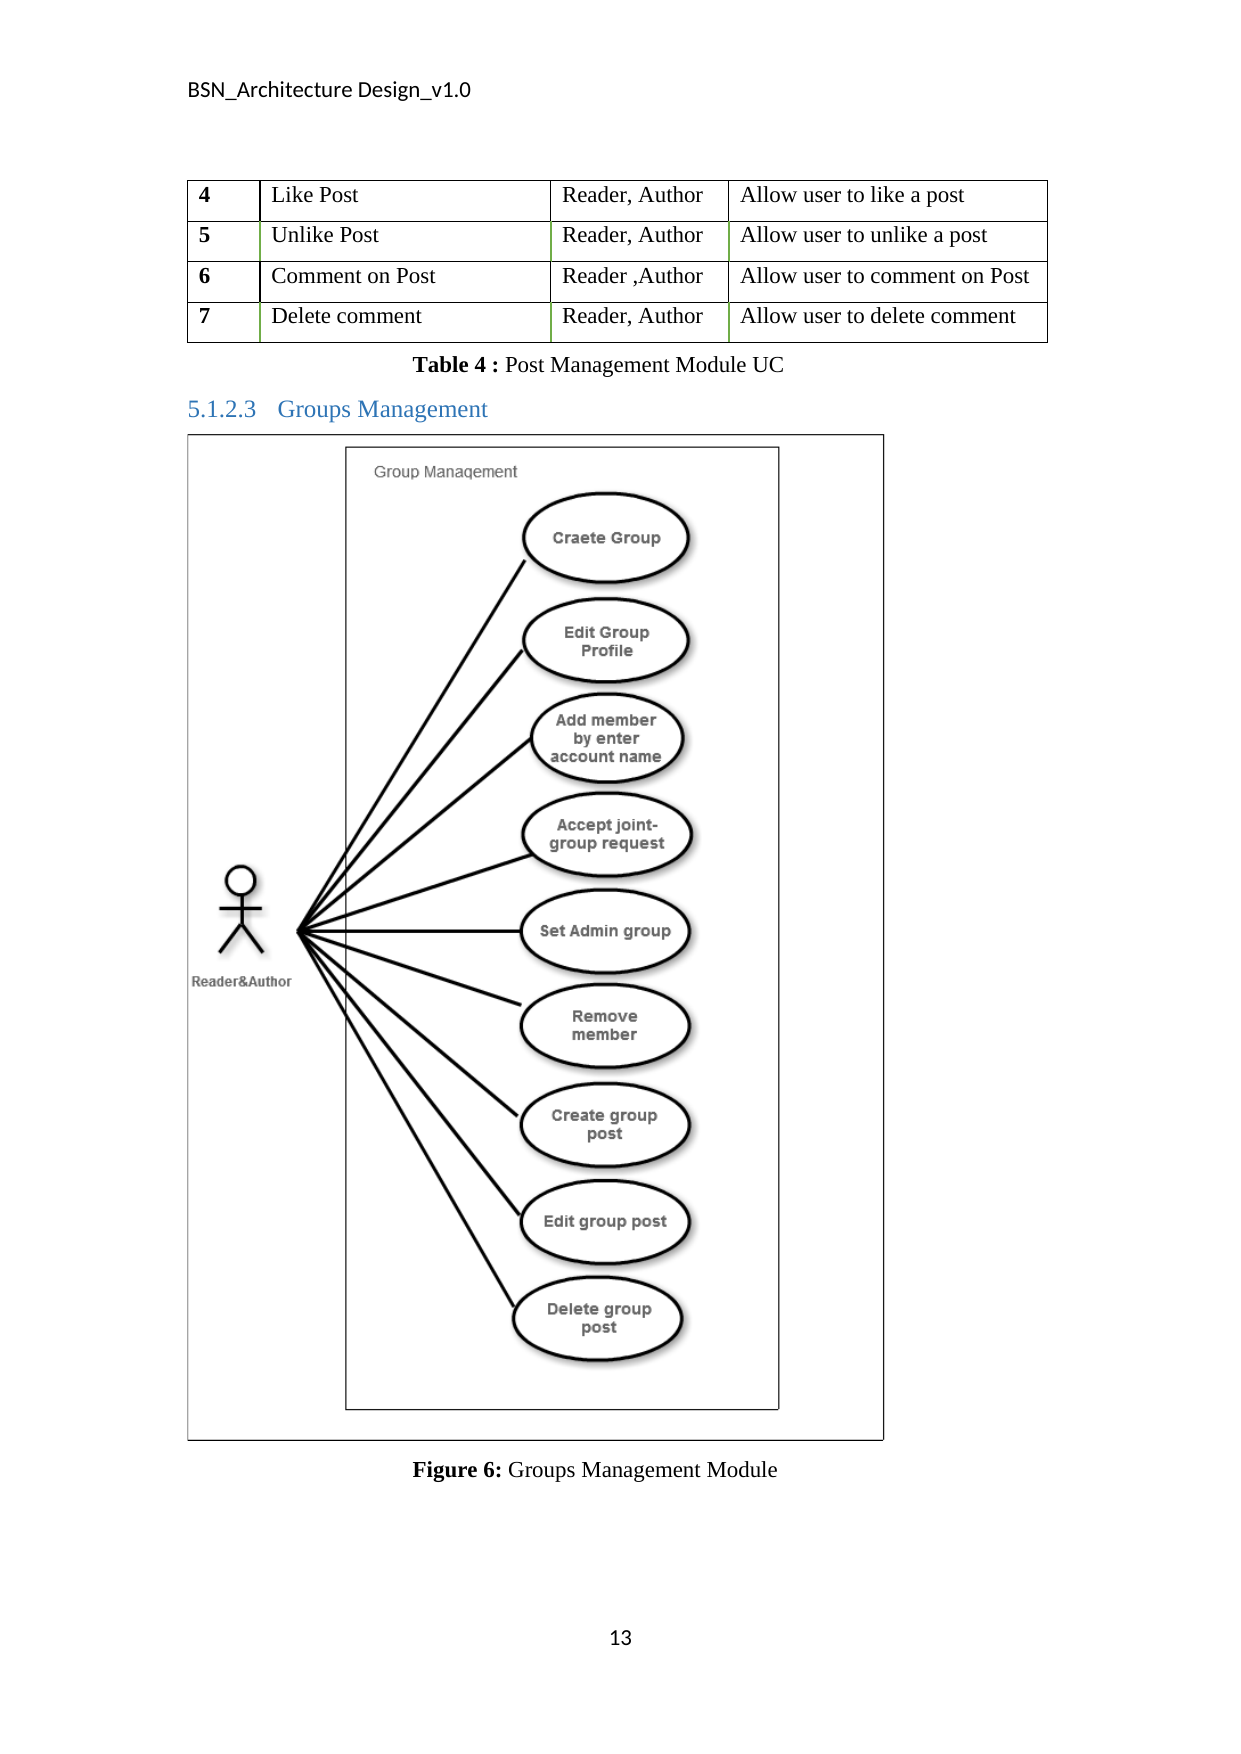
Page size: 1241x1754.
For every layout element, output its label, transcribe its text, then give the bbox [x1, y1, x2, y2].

table_cell 4 [188, 181, 259, 221]
table_cell Allow user to unlike a post [730, 222, 1047, 261]
table_cell Allow user to like a post [729, 181, 1047, 221]
subtitle Groups Management [187, 394, 1053, 423]
table_cell 6 [188, 262, 259, 302]
table_cell Reader, Author [551, 181, 728, 221]
table_cell 5 [188, 222, 259, 261]
table_cell Reader, Author [552, 222, 728, 261]
table_cell Reader, Author [552, 303, 728, 342]
table_cell Comment on Post [261, 262, 550, 302]
table_cell Like Post [261, 181, 550, 221]
table_cell Allow user to comment on Post [729, 262, 1047, 302]
table_cell Allow user to delete comment [730, 303, 1047, 342]
table_cell Unlike Post [261, 222, 550, 261]
table_cell Delete comment [261, 303, 550, 342]
picture [187, 433, 1053, 1441]
table_cell 7 [188, 303, 259, 342]
table_cell Reader ,Author [551, 262, 728, 302]
